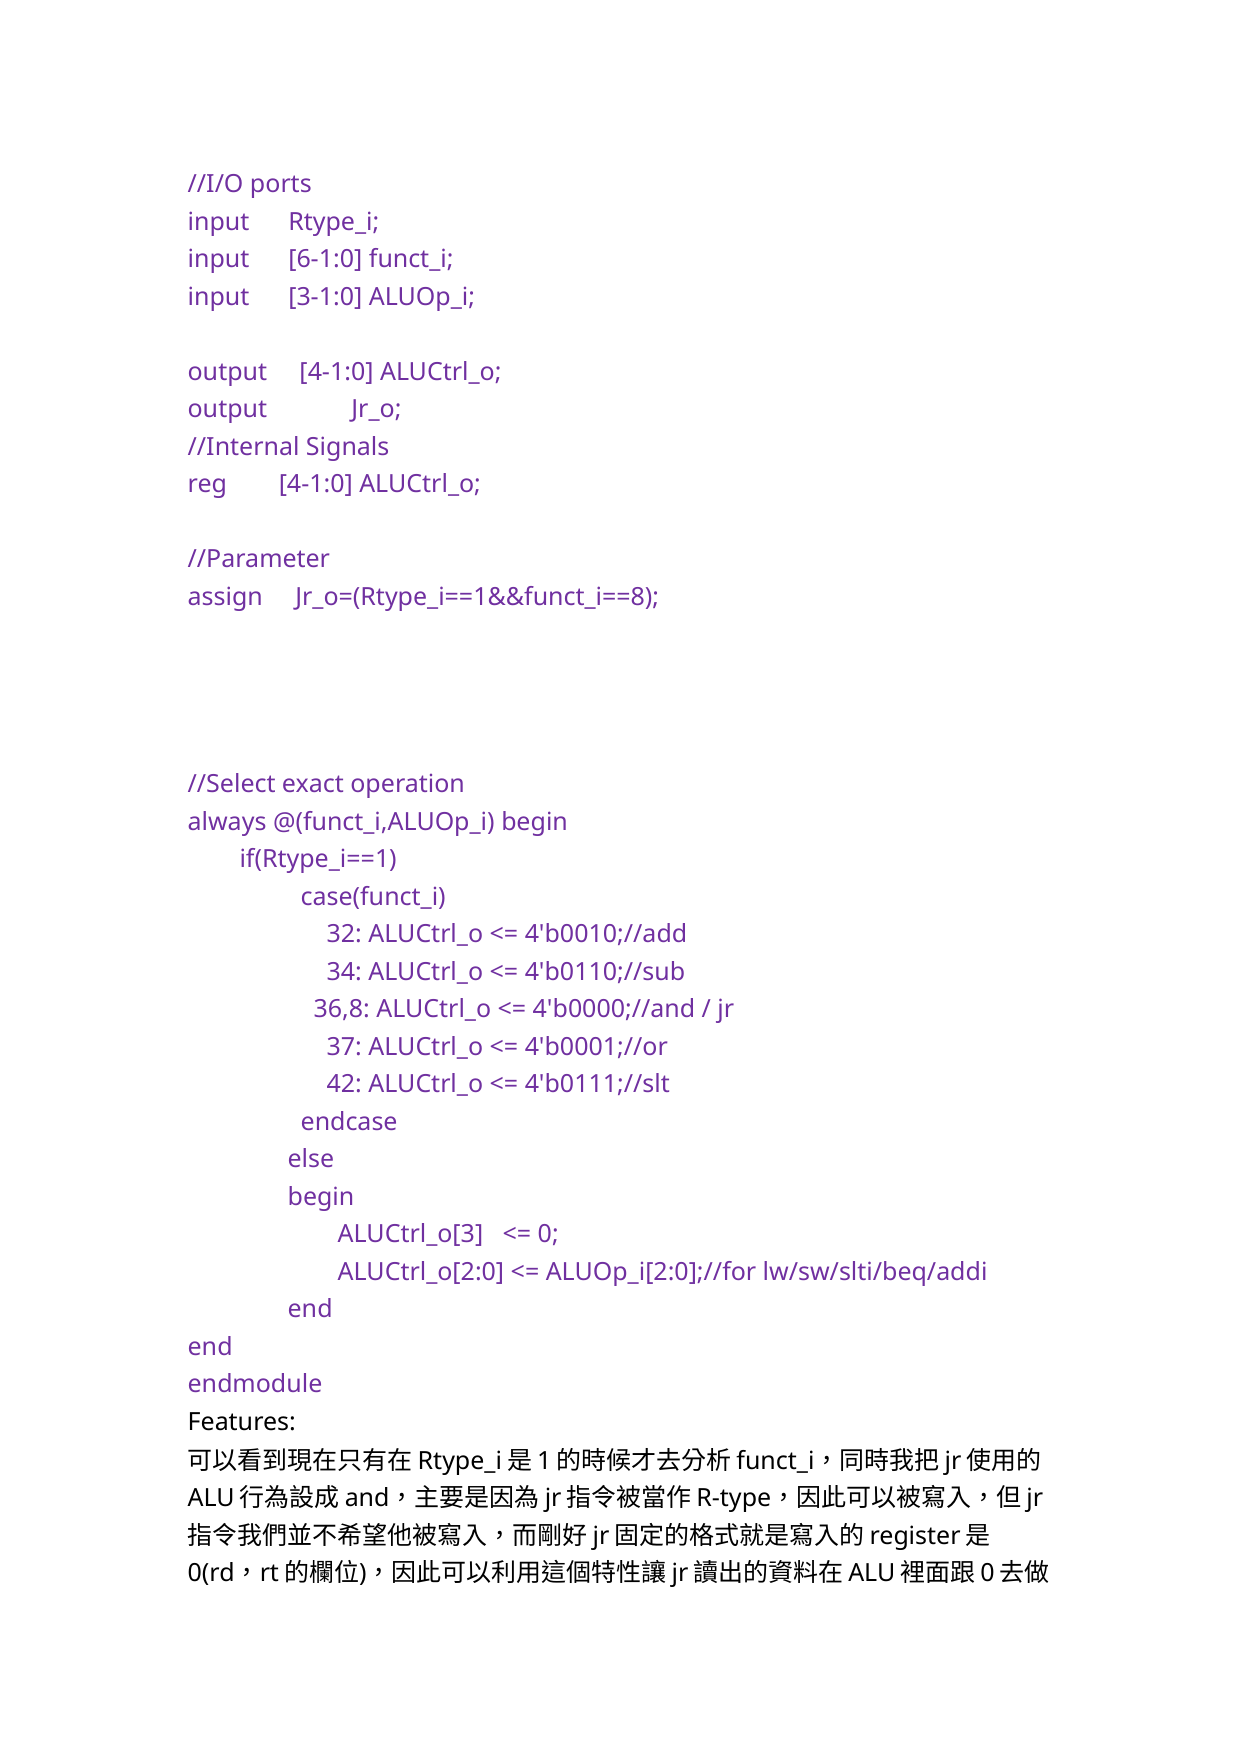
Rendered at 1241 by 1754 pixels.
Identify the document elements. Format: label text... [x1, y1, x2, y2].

text else [187, 1139, 1053, 1177]
text ALUCtrl_o[2:0] <= ALUOp_i[2:0];//for lw/sw/slti/beq/addi [187, 1252, 1053, 1289]
text endcase [187, 1102, 1053, 1139]
text case(funct_i) [187, 877, 1053, 914]
text 32: ALUCtrl_o <= 4'b0010;//add [187, 914, 1053, 952]
text 42: ALUCtrl_o <= 4'b0111;//slt [187, 1064, 1053, 1102]
text output Jr_o; [187, 389, 1053, 427]
text 34: ALUCtrl_o <= 4'b0110;//sub [187, 952, 1053, 989]
text assign Jr_o=(Rtype_i==1&&funct_i==8); [187, 577, 1053, 614]
text //Select exact operation [187, 764, 1053, 802]
text end [187, 1289, 1053, 1327]
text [187, 1439, 1053, 1589]
text 37: ALUCtrl_o <= 4'b0001;//or [187, 1027, 1053, 1064]
text begin [187, 1177, 1053, 1214]
text if(Rtype_i==1) [187, 839, 1053, 877]
text input Rtype_i; [187, 202, 1053, 239]
text end [187, 1327, 1053, 1364]
text //Internal Signals [187, 427, 1053, 464]
text input [6-1:0] funct_i; [187, 239, 1053, 277]
text //I/O ports [187, 164, 1053, 202]
text endmodule [187, 1364, 1053, 1402]
text input [3-1:0] ALUOp_i; [187, 277, 1053, 314]
text ALUCtrl_o[3] <= 0; [187, 1214, 1053, 1252]
text reg [4-1:0] ALUCtrl_o; [187, 464, 1053, 502]
text 36,8: ALUCtrl_o <= 4'b0000;//and / jr [187, 989, 1053, 1027]
text Features: [187, 1402, 1053, 1439]
text //Parameter [187, 539, 1053, 577]
text output [4-1:0] ALUCtrl_o; [187, 352, 1053, 389]
text always @(funct_i,ALUOp_i) begin [187, 802, 1053, 839]
